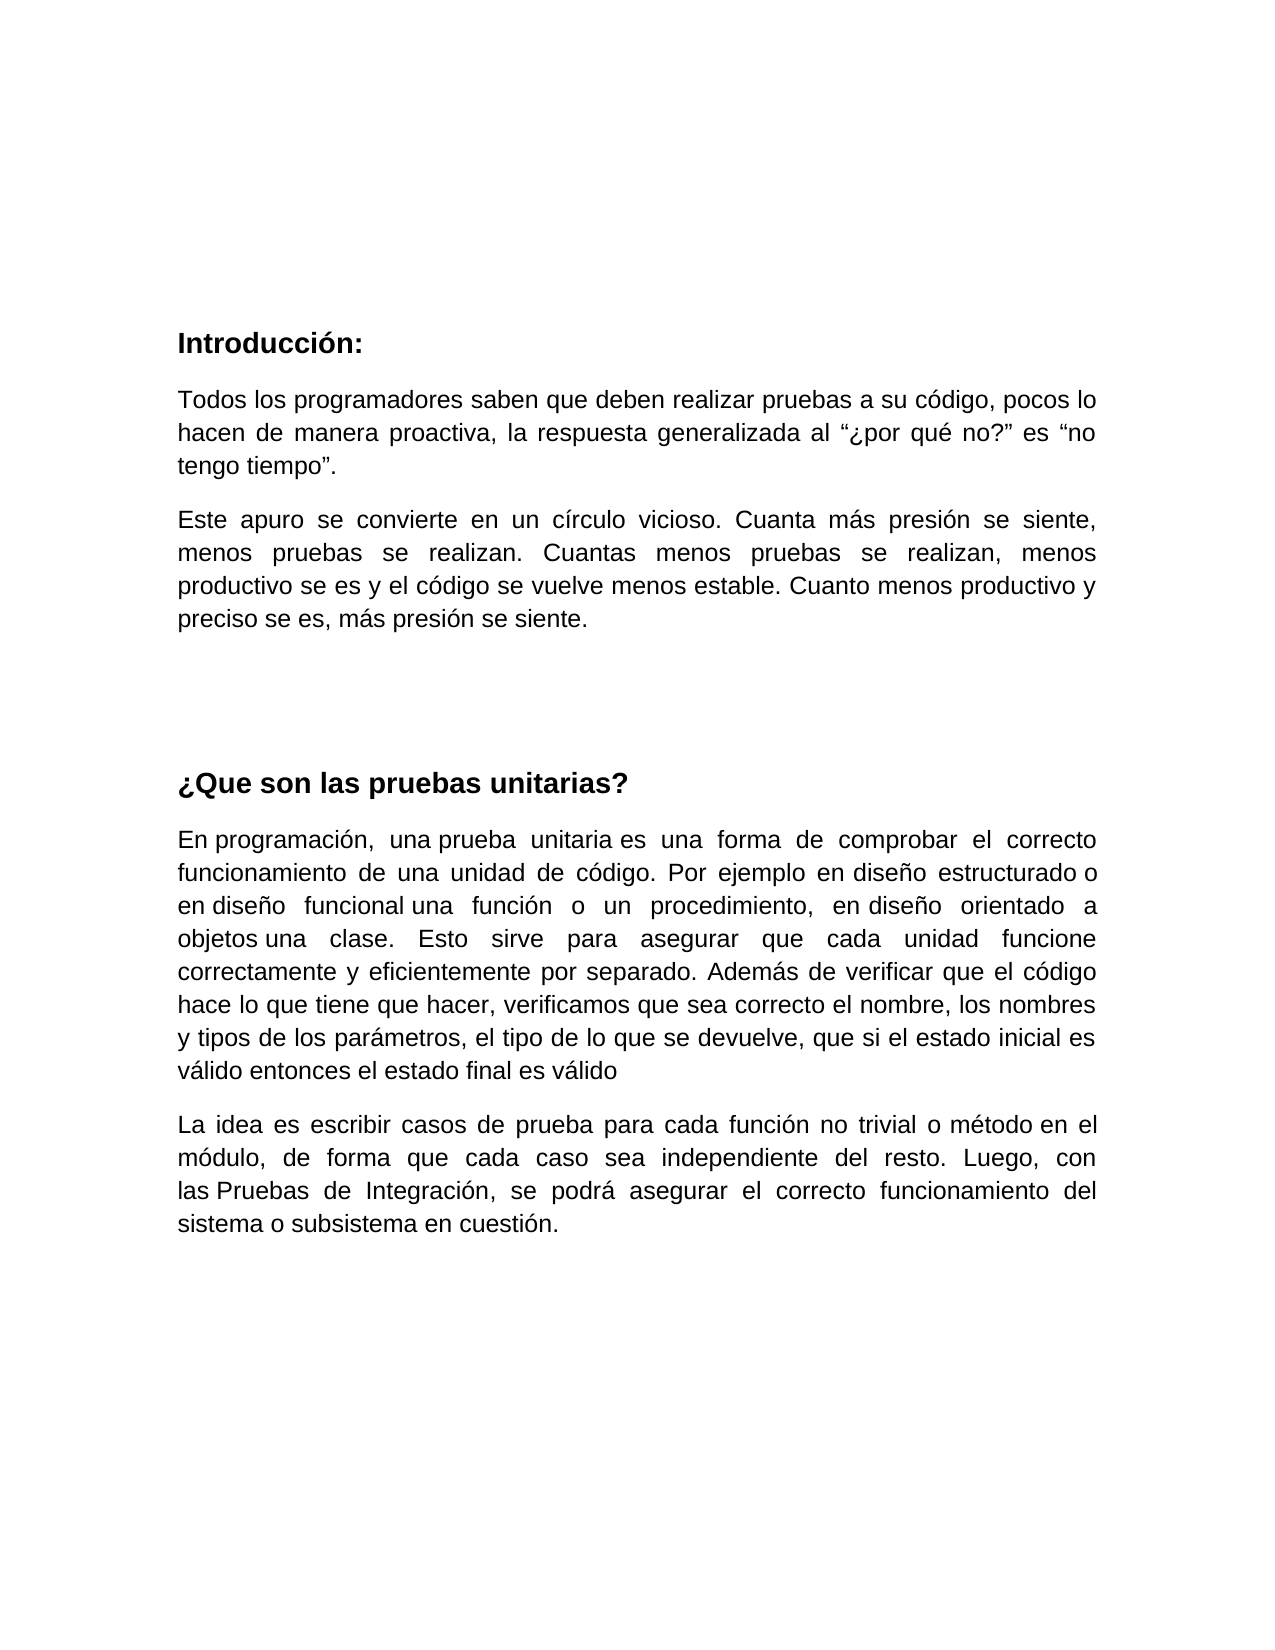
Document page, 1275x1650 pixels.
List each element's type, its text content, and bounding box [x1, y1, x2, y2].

text En programación, una prueba unitaria es una forma de comprobar el correcto funcionamiento de una unidad de código. Por ejemplo en diseño estructurado o en diseño funcional una función o un procedimiento, en diseño orientado a objetos una clase. Esto sirve para asegurar que cada unidad funcione correctamente y eficientemente por separado. Además de verificar que el código hace lo que tiene que hacer, verificamos que sea correcto el nombre, los nombres y tipos de los parámetros, el tipo de lo que se devuelve, que si el estado inicial es válido entonces el estado final es válido [177, 825, 1098, 1085]
text La idea es escribir casos de prueba para cada función no trivial o método en el módulo, de forma que cada caso sea independiente del resto. Luego, con las Pruebas de Integración, se podrá asegurar el correcto funcionamiento del sistema o subsistema en cuestión. [177, 1110, 1098, 1238]
text Introducción: [177, 326, 1098, 359]
text ¿Que son las pruebas unitarias? [177, 766, 1098, 799]
text Este apuro se convierte en un círculo vicioso. Cuanta más presión se siente, menos pruebas se realizan. Cuantas menos pruebas se realizan, menos productivo se es y el código se vuelve menos estable. Cuanto menos productivo y preciso se es, más presión se siente. [177, 505, 1098, 633]
text Todos los programadores saben que deben realizar pruebas a su código, pocos lo hacen de manera proactiva, la respuesta generalizada al “¿por qué no?” es “no tengo tiempo”. [177, 385, 1098, 480]
